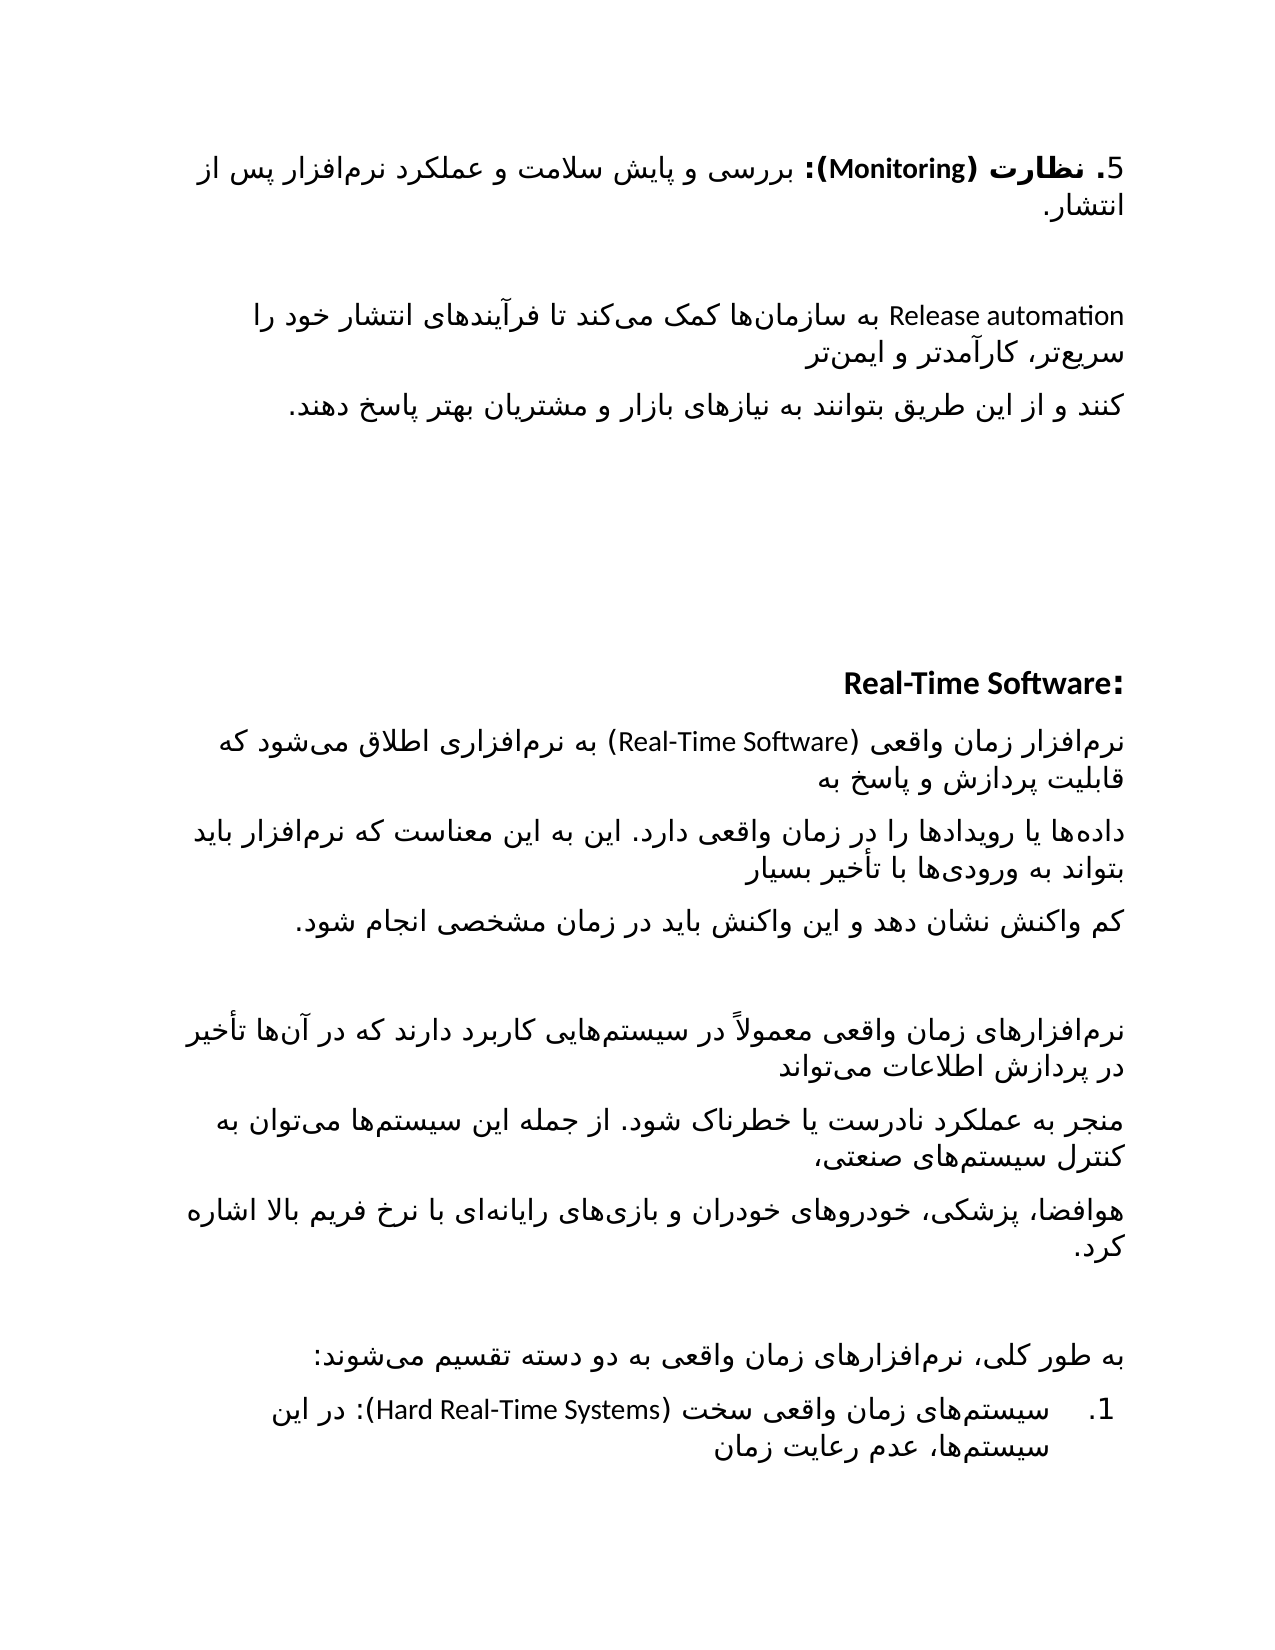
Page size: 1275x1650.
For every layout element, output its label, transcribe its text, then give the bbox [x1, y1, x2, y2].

text Release automation به سازمان‌ها کمک می‌کند تا فرآیندهای انتشار خود را سریع‌تر، کارآمدتر و ایمن‌تر [150, 297, 1125, 369]
text به طور کلی، نرم‌افزارهای زمان واقعی به دو دسته تقسیم می‌شوند: [150, 1338, 1125, 1372]
text نرم‌افزار زمان واقعی (Real-Time Software) به نرم‌افزاری اطلاق می‌شود که قابلیت پردازش و پاسخ به [150, 723, 1125, 795]
text :Real-Time Software [150, 662, 1125, 703]
text هوافضا، پزشکی، خودروهای خودران و بازی‌های رایانه‌ای با نرخ فریم بالا اشاره کرد. [150, 1193, 1125, 1263]
text 5. نظارت (Monitoring): بررسی و پایش سلامت و عملکرد نرم‌افزار پس از انتشار. [150, 150, 1125, 222]
text کم واکنش نشان دهد و این واکنش باید در زمان مشخصی انجام شود. [150, 904, 1125, 938]
list سیستم‌های زمان واقعی سخت (Hard Real-Time Systems): در این سیستم‌ها، عدم رعایت زمان [150, 1391, 1087, 1464]
text نرم‌افزارهای زمان واقعی معمولاً در سیستم‌هایی کاربرد دارند که در آن‌ها تأخیر در پردازش اطلاعات می‌تواند [150, 1013, 1125, 1083]
text کنند و از این طریق بتوانند به نیازهای بازار و مشتریان بهتر پاسخ دهند. [150, 388, 1125, 422]
text داده‌ها یا رویدادها را در زمان واقعی دارد. این به این معناست که نرم‌افزار باید بتواند به ورودی‌ها با تأخیر بسیار [150, 814, 1125, 885]
text منجر به عملکرد نادرست یا خطرناک شود. از جمله این سیستم‌ها می‌توان به کنترل سیستم‌های صنعتی، [150, 1103, 1125, 1173]
